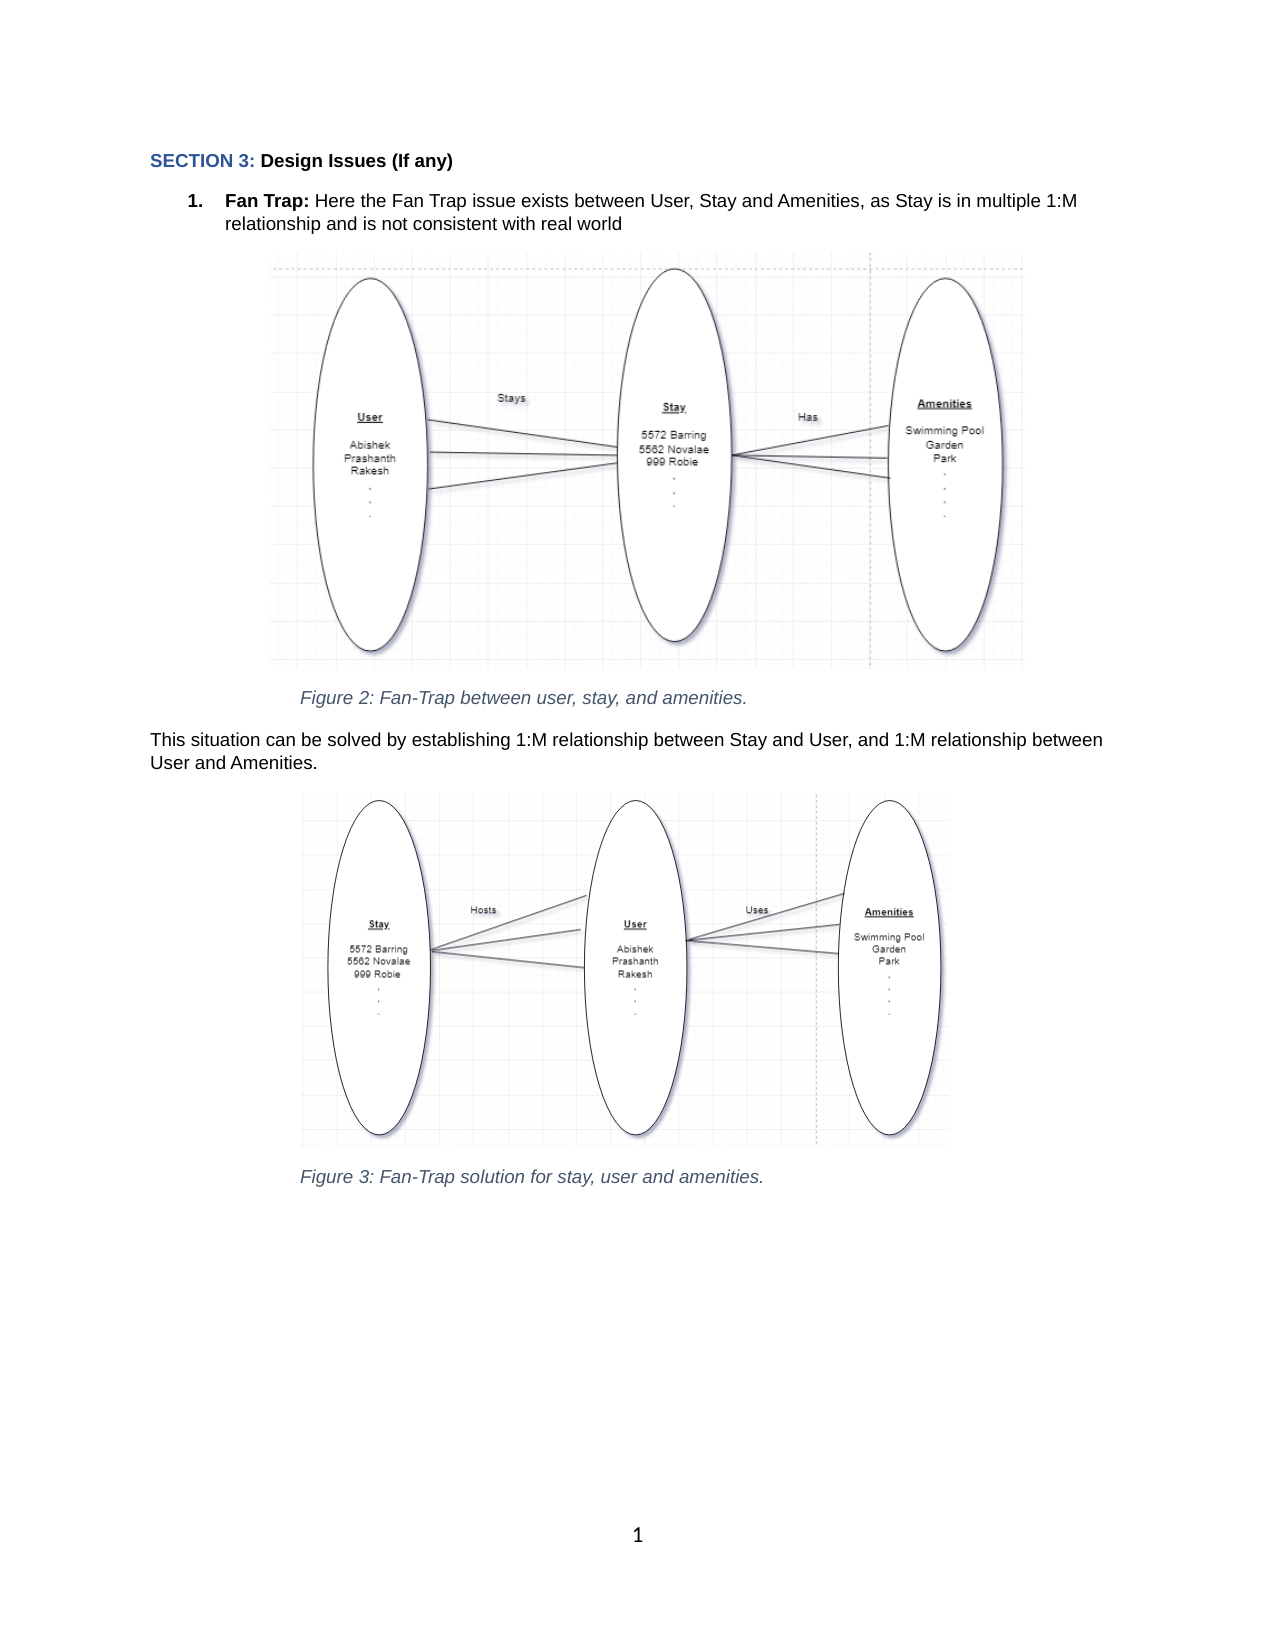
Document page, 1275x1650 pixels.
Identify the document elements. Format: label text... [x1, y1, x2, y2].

picture [269, 253, 1026, 669]
text Figure 2: Fan-Trap between user, stay, and amenities. [225, 687, 1125, 708]
text SECTION 3: Design Issues (If any) [150, 150, 1125, 172]
picture [300, 792, 950, 1147]
text Figure 3: Fan-Trap solution for stay, user and amenities. [225, 1166, 1125, 1187]
text This situation can be solved by establishing 1:M relationship between Stay and User, and 1:M relationship between User and Amenities. [150, 729, 1125, 774]
list Fan Trap: Here the Fan Trap issue exists between User, Stay and Amenities, as Stay is in multiple 1:M relationship and is not consistent with real world [187, 190, 1125, 235]
